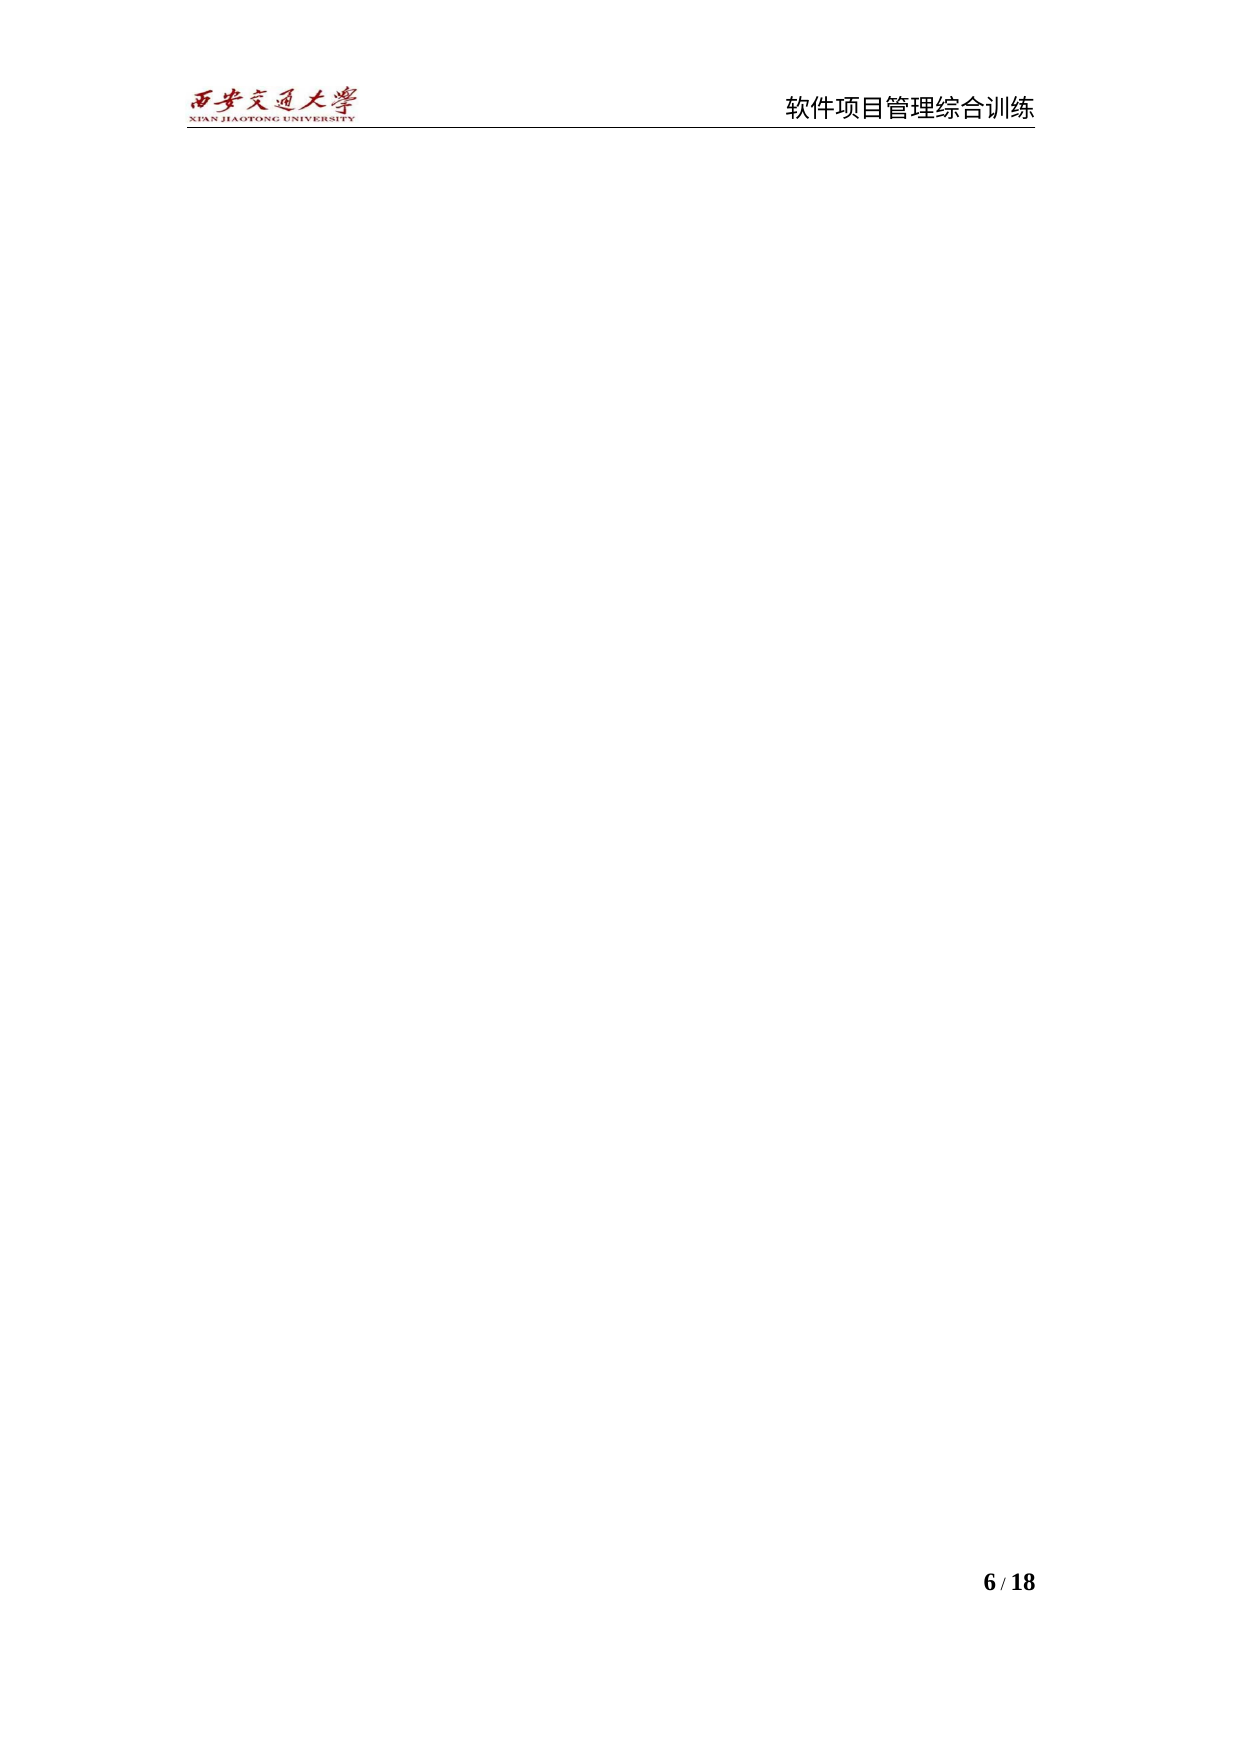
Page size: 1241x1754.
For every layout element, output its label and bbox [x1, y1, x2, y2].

picture [184, 86, 360, 123]
